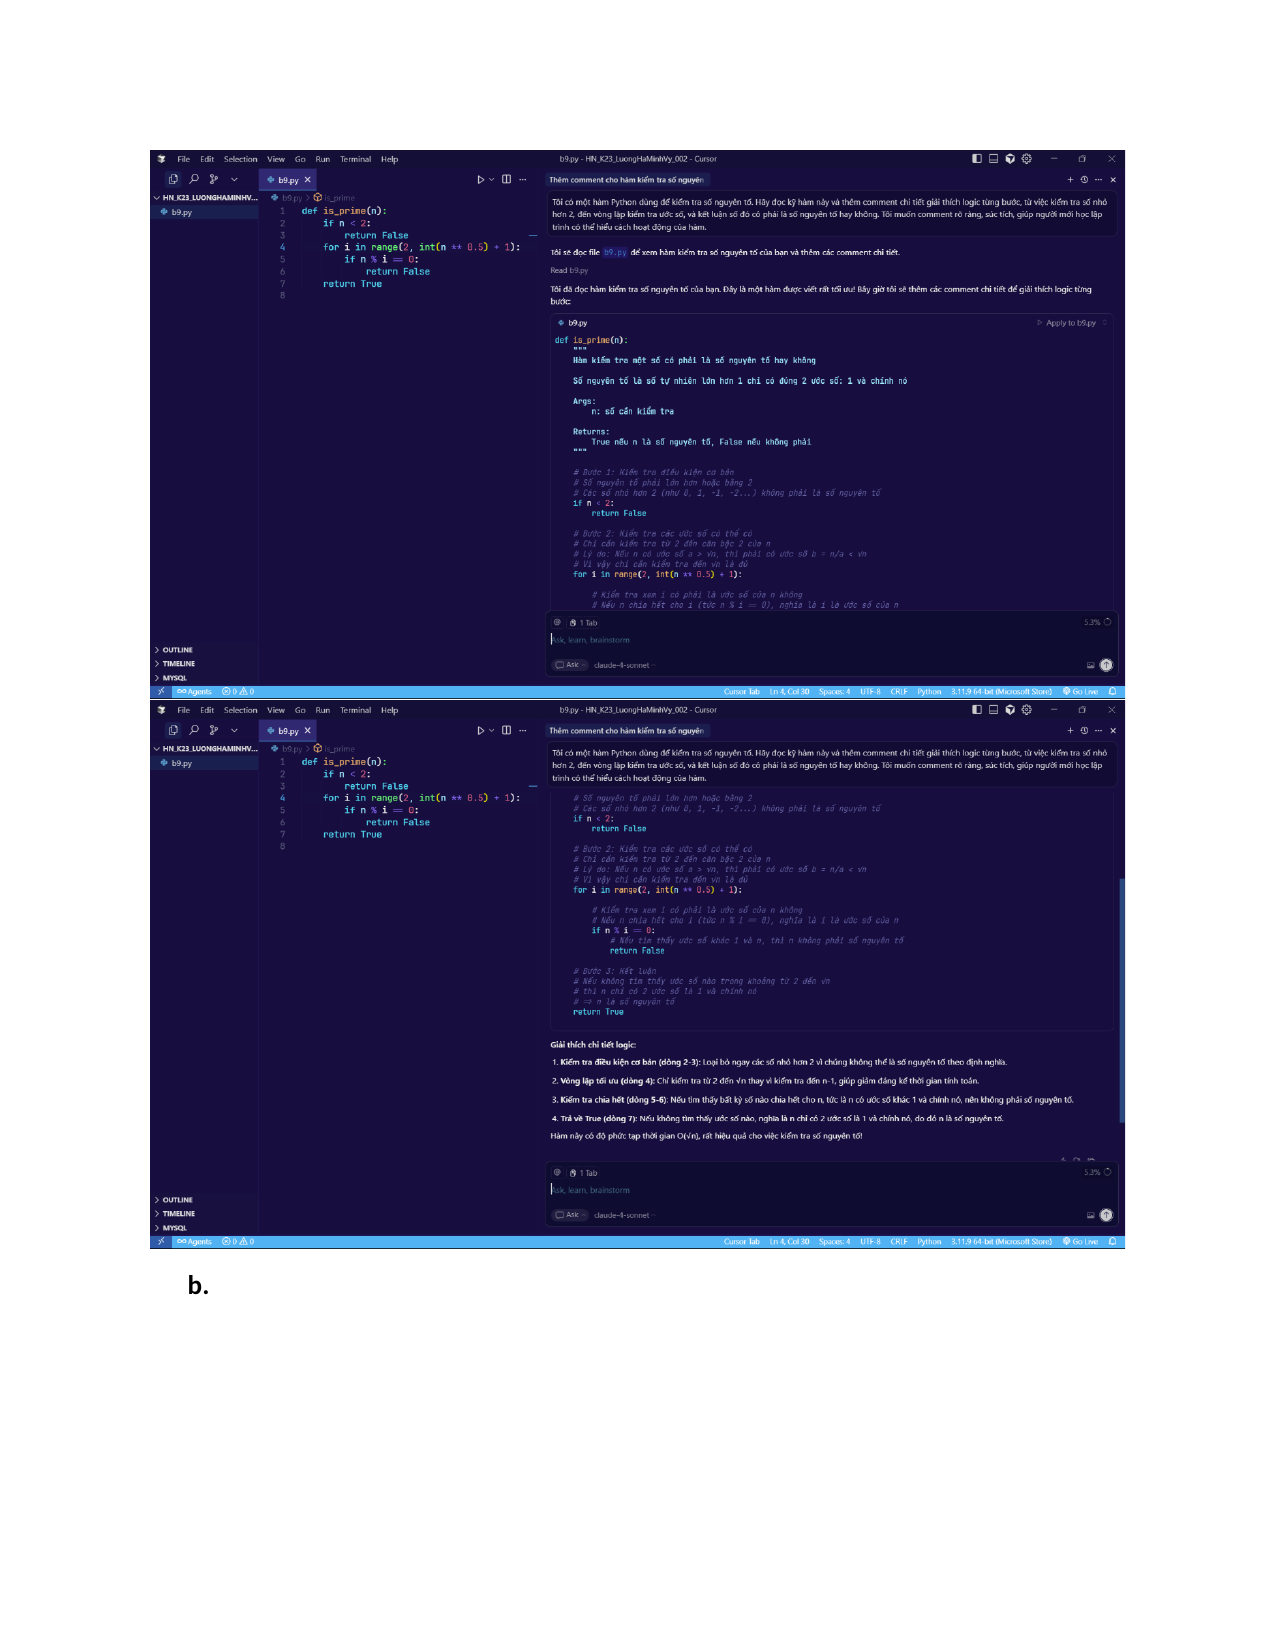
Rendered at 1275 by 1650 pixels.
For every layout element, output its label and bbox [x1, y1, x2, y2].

picture [150, 150, 1125, 699]
picture [150, 700, 1125, 1249]
